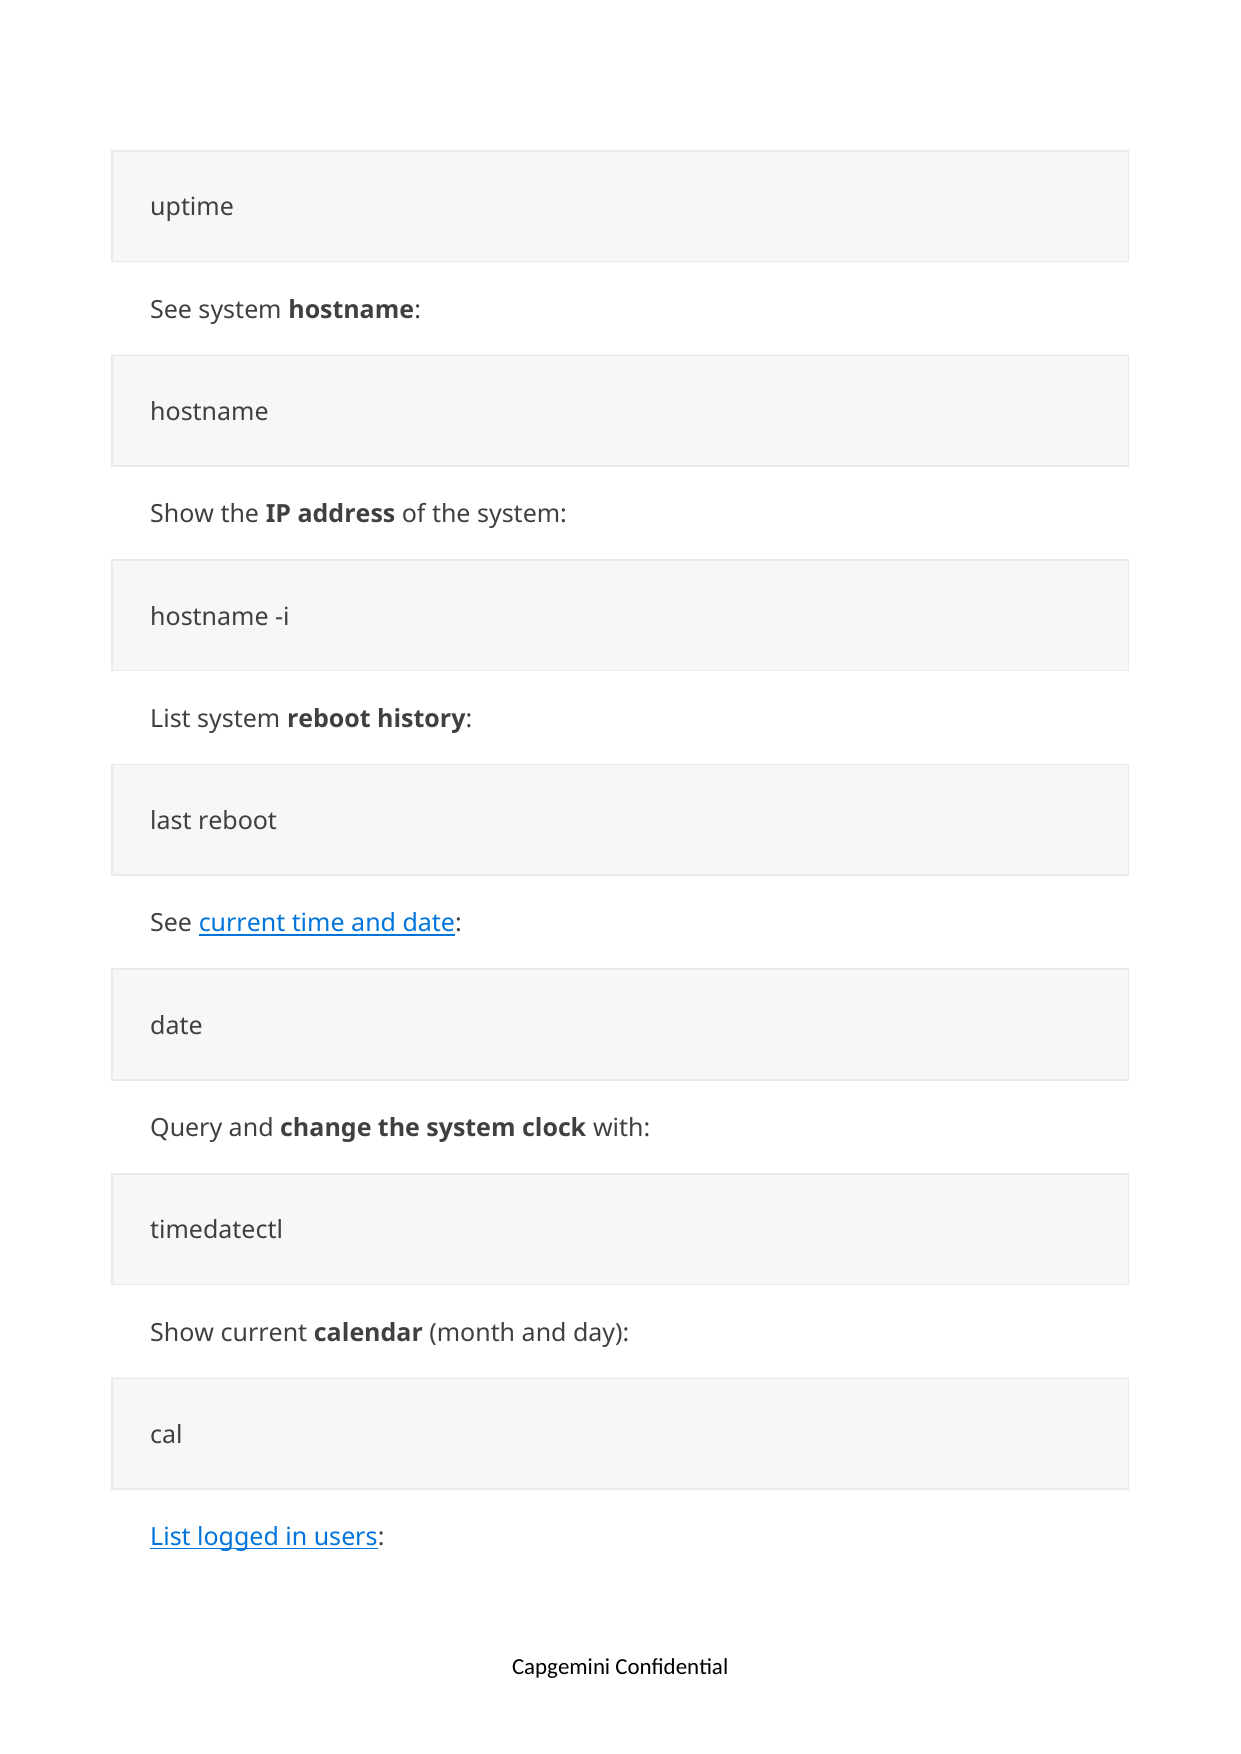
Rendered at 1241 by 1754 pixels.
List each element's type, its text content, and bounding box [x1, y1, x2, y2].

text date [113, 970, 1128, 1079]
text See current time and date: [150, 905, 1090, 939]
text List system reboot history: [150, 701, 1090, 734]
text Show the IP address of the system: [150, 496, 1090, 530]
text Query and change the system clock with: [150, 1110, 1090, 1144]
text Show current calendar (month and day): [150, 1314, 1090, 1348]
text cal [113, 1379, 1128, 1488]
text See system hostname: [150, 291, 1090, 325]
text last reboot [113, 765, 1128, 874]
text timedatectl [113, 1175, 1128, 1284]
text hostname -i [113, 561, 1128, 670]
text hostname [113, 356, 1128, 465]
text uptime [113, 152, 1128, 261]
text List logged in users: [150, 1519, 1090, 1553]
